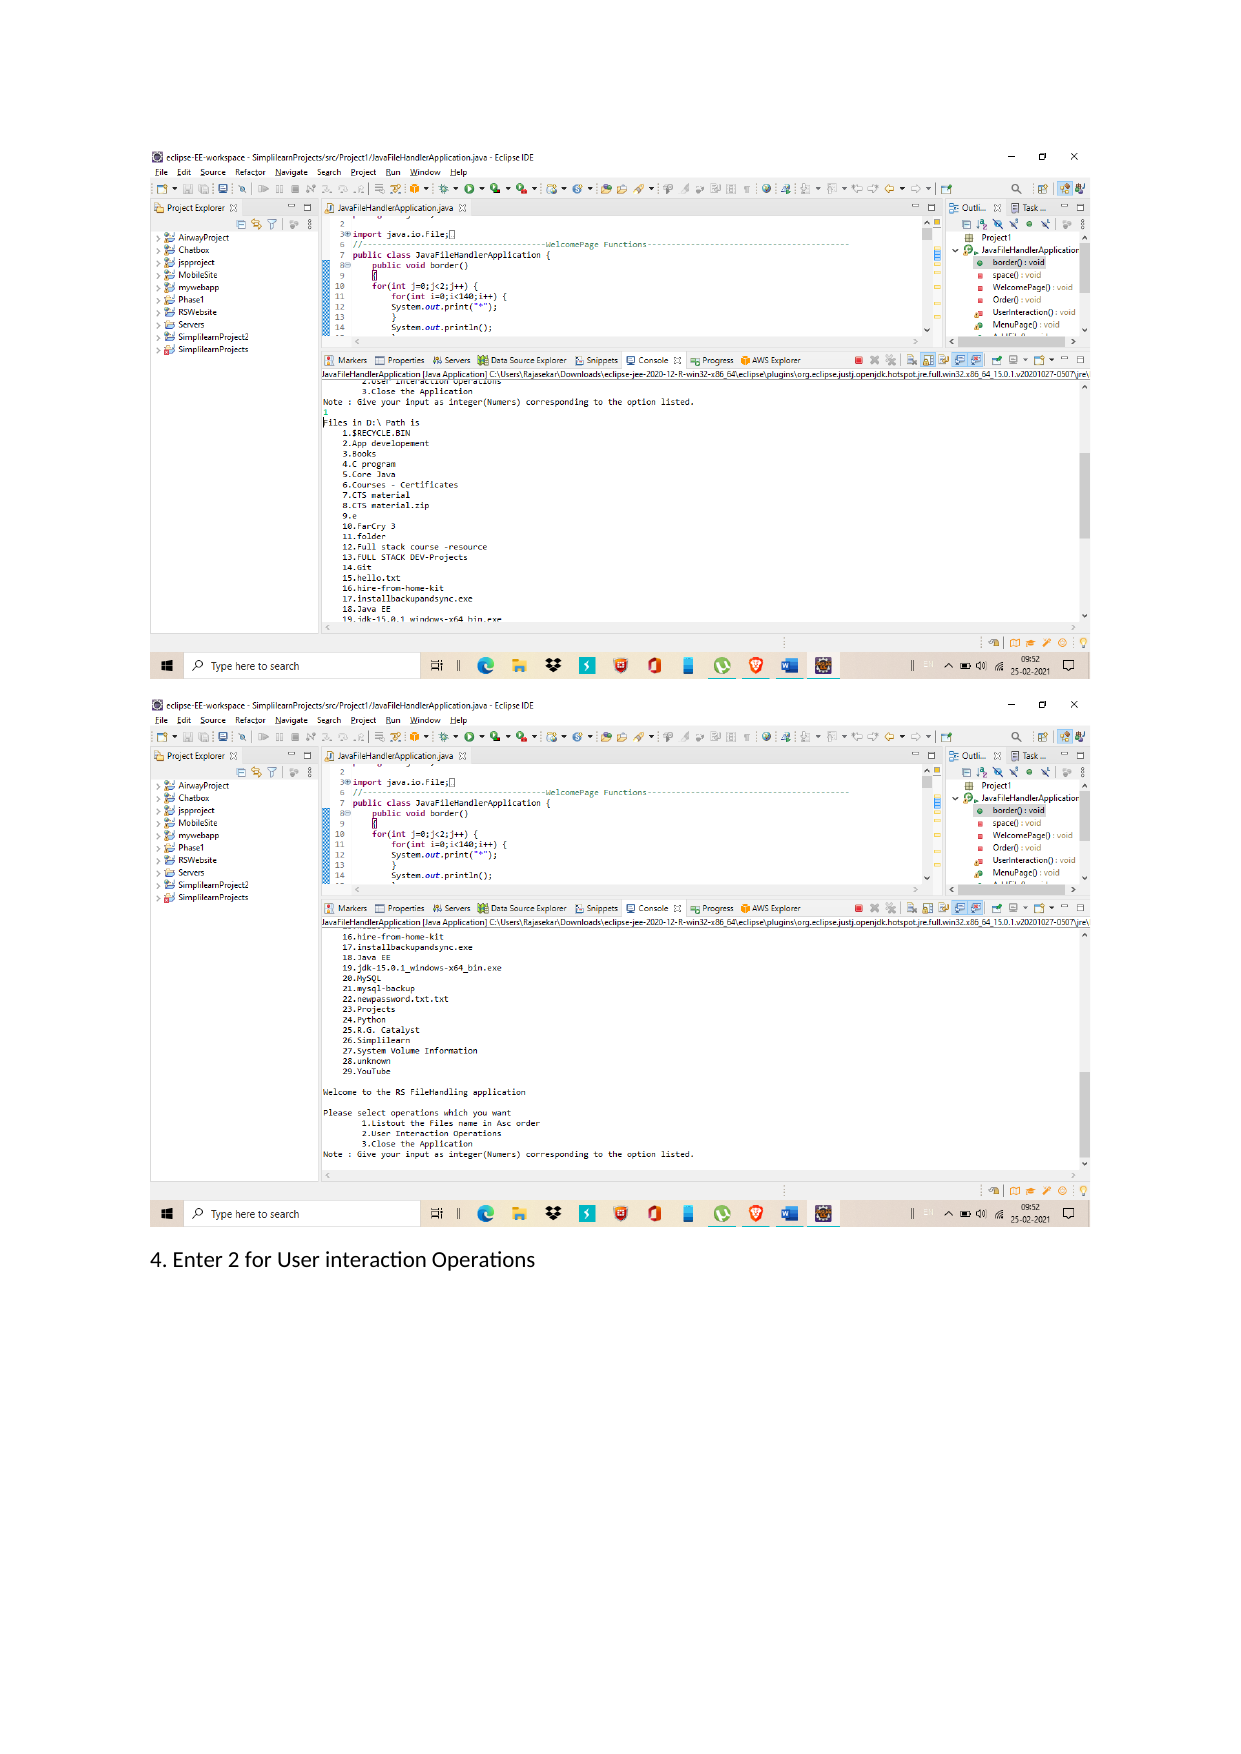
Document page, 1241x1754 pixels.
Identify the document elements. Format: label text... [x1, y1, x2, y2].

picture [150, 697, 1091, 1227]
text 4. Enter 2 for User interaction Operations [150, 1245, 1090, 1273]
picture [150, 150, 1091, 679]
